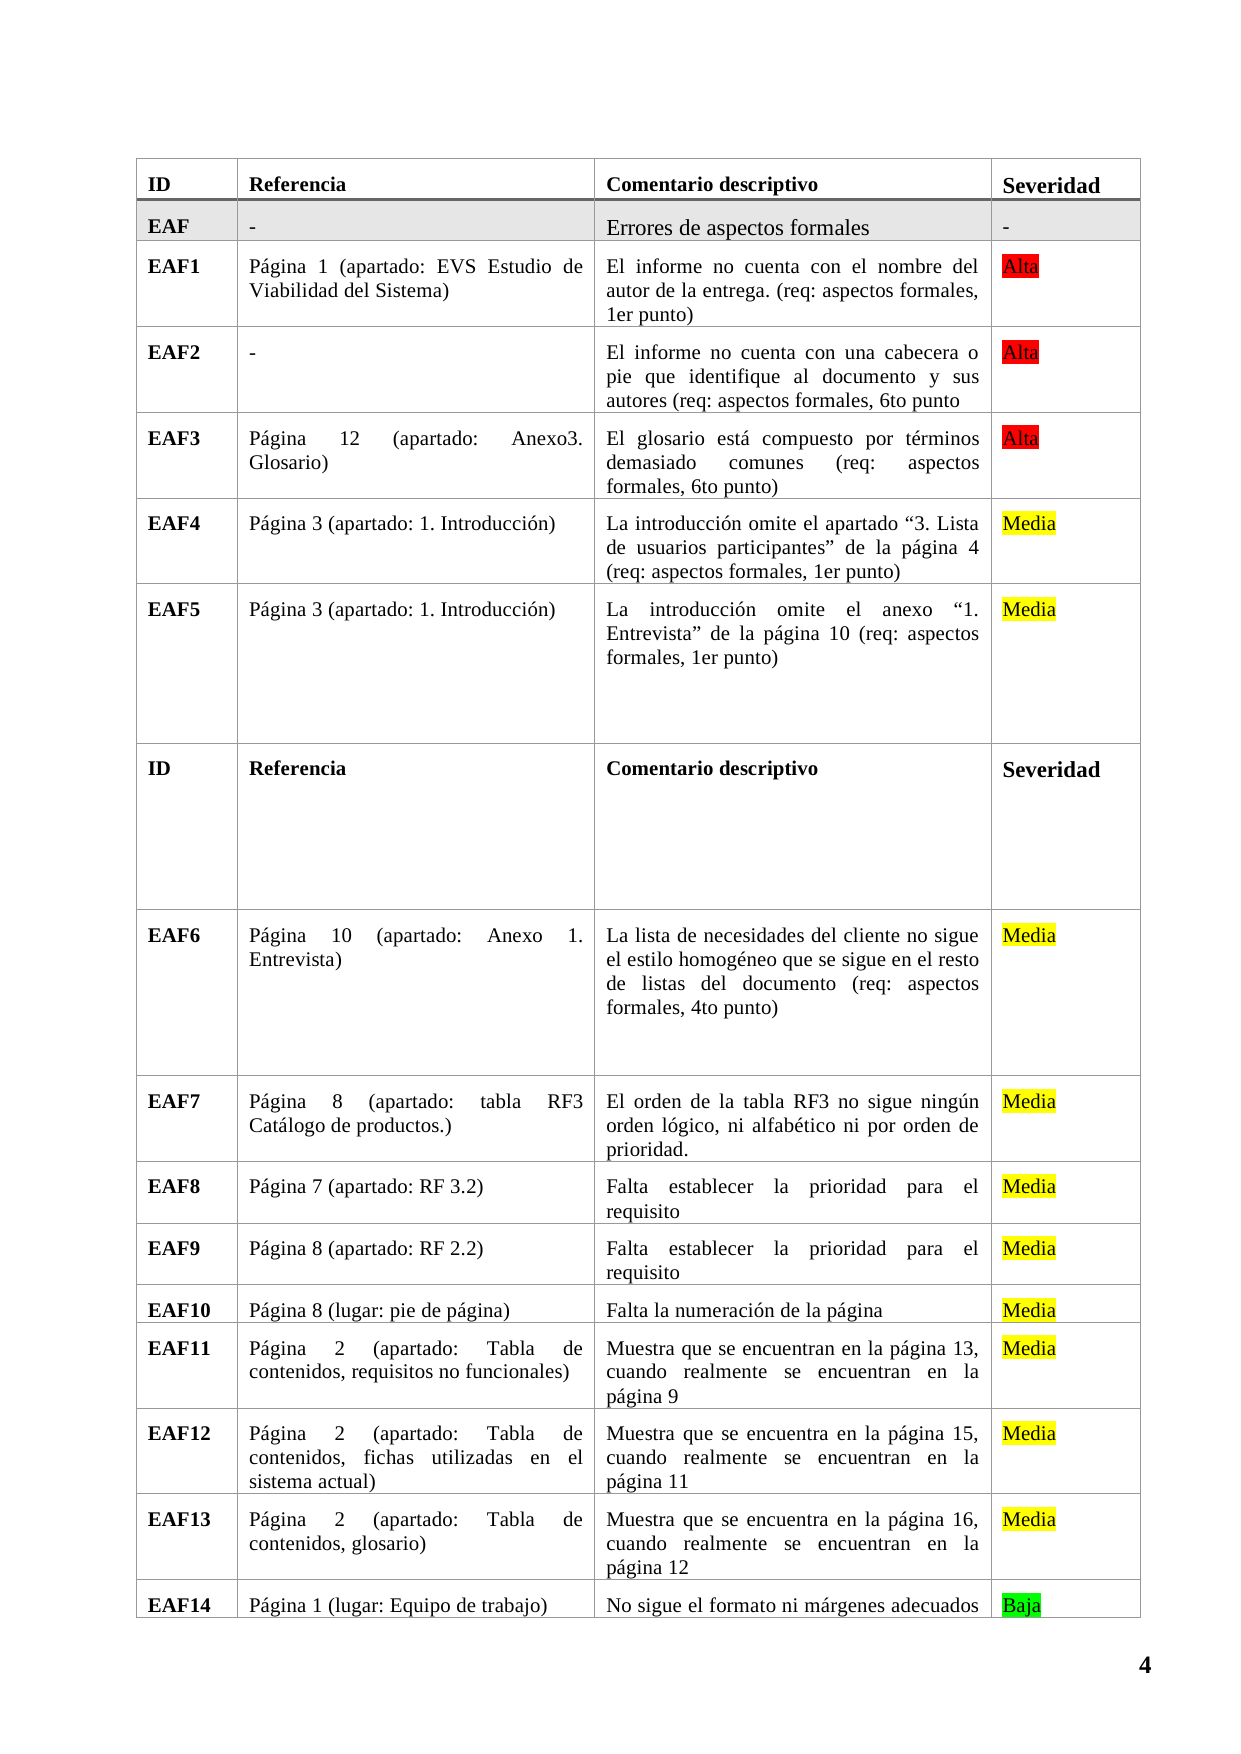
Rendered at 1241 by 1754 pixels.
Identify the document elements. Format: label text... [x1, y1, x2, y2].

table_cell ID [137, 744, 237, 909]
table_cell Página 10 (apartado: Anexo 1. Entrevista) [238, 910, 594, 1075]
table_header Comentario descriptivo [595, 159, 991, 198]
table_header Referencia [238, 159, 594, 198]
table_cell Página 8 (apartado: tabla RF3 Catálogo de productos.) [238, 1076, 594, 1161]
table_cell Baja [992, 1580, 1140, 1617]
table_cell Página 2 (apartado: Tabla de contenidos, requisitos no funcionales) [238, 1323, 594, 1407]
table_header ID [137, 159, 237, 198]
table_cell Media [992, 1224, 1140, 1284]
table_header Severidad [992, 159, 1140, 198]
table_cell EAF5 [137, 584, 237, 743]
table_cell El informe no cuenta con una cabecera o pie que identifique al documento y sus autores (req: aspectos formales, 6to punto [595, 327, 991, 412]
table_cell El orden de la tabla RF3 no sigue ningún orden lógico, ni alfabético ni por orden de prioridad. [595, 1076, 991, 1161]
table_cell El informe no cuenta con el nombre del autor de la entrega. (req: aspectos formales, 1er punto) [595, 241, 991, 326]
table_cell Media [992, 910, 1140, 1075]
table_cell Página 12 (apartado: Anexo3. Glosario) [238, 413, 594, 498]
table_cell EAF [137, 201, 237, 240]
table_cell EAF14 [137, 1580, 237, 1617]
table_cell Media [992, 1409, 1140, 1493]
table_cell Media [992, 1494, 1140, 1579]
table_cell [595, 1580, 991, 1617]
table_cell Página 3 (apartado: 1. Introducción) [238, 499, 594, 583]
table_cell La introducción omite el anexo “1. Entrevista” de la página 10 (req: aspectos formales, 1er punto) [595, 584, 991, 743]
table_cell La lista de necesidades del cliente no sigue el estilo homogéneo que se sigue en el resto de listas del documento (req: aspectos formales, 4to punto) [595, 910, 991, 1075]
table_cell El glosario está compuesto por términos demasiado comunes (req: aspectos formales, 6to punto) [595, 413, 991, 498]
table_cell Media [992, 1323, 1140, 1407]
table_cell Referencia [238, 744, 594, 909]
table_cell Muestra que se encuentran en la página 13, cuando realmente se encuentran en la página 9 [595, 1323, 991, 1407]
table_cell Página 1 (apartado: EVS Estudio de Viabilidad del Sistema) [238, 241, 594, 326]
table_cell Media [992, 1076, 1140, 1161]
table_cell Falta establecer la prioridad para el requisito [595, 1224, 991, 1284]
table_cell - [992, 201, 1140, 240]
table_cell EAF3 [137, 413, 237, 498]
table_cell EAF7 [137, 1076, 237, 1161]
table_cell Media [992, 1285, 1140, 1322]
table_cell EAF10 [137, 1285, 237, 1322]
table_cell EAF11 [137, 1323, 237, 1407]
table_cell Comentario descriptivo [595, 744, 991, 909]
table_cell Falta la numeración de la página [595, 1285, 991, 1322]
table_cell Alta [992, 413, 1140, 498]
table_cell EAF8 [137, 1162, 237, 1222]
table_cell EAF13 [137, 1494, 237, 1579]
table_cell Alta [992, 241, 1140, 326]
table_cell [238, 1580, 594, 1617]
table_cell Página 2 (apartado: Tabla de contenidos, glosario) [238, 1494, 594, 1579]
table_cell - [238, 201, 594, 240]
table_cell Página 7 (apartado: RF 3.2) [238, 1162, 594, 1222]
table_cell EAF6 [137, 910, 237, 1075]
table_cell Muestra que se encuentra en la página 15, cuando realmente se encuentran en la página 11 [595, 1409, 991, 1493]
table_cell - [238, 327, 594, 412]
table_cell La introducción omite el apartado “3. Lista de usuarios participantes” de la página 4 (req: aspectos formales, 1er punto) [595, 499, 991, 583]
table_cell Página 2 (apartado: Tabla de contenidos, fichas utilizadas en el sistema actual) [238, 1409, 594, 1493]
table_cell EAF9 [137, 1224, 237, 1284]
table_cell Página 8 (apartado: RF 2.2) [238, 1224, 594, 1284]
table_cell Errores de aspectos formales [595, 201, 991, 240]
table_cell Página 8 (lugar: pie de página) [238, 1285, 594, 1322]
table_cell EAF12 [137, 1409, 237, 1493]
table_cell Página 3 (apartado: 1. Introducción) [238, 584, 594, 743]
table_cell EAF2 [137, 327, 237, 412]
table_cell Severidad [992, 744, 1140, 909]
table_cell EAF1 [137, 241, 237, 326]
table_cell Muestra que se encuentra en la página 16, cuando realmente se encuentran en la página 12 [595, 1494, 991, 1579]
table_cell Falta establecer la prioridad para el requisito [595, 1162, 991, 1222]
table_cell Media [992, 1162, 1140, 1222]
table_cell Media [992, 584, 1140, 743]
table_cell Media [992, 499, 1140, 583]
table_cell Alta [992, 327, 1140, 412]
table_cell EAF4 [137, 499, 237, 583]
